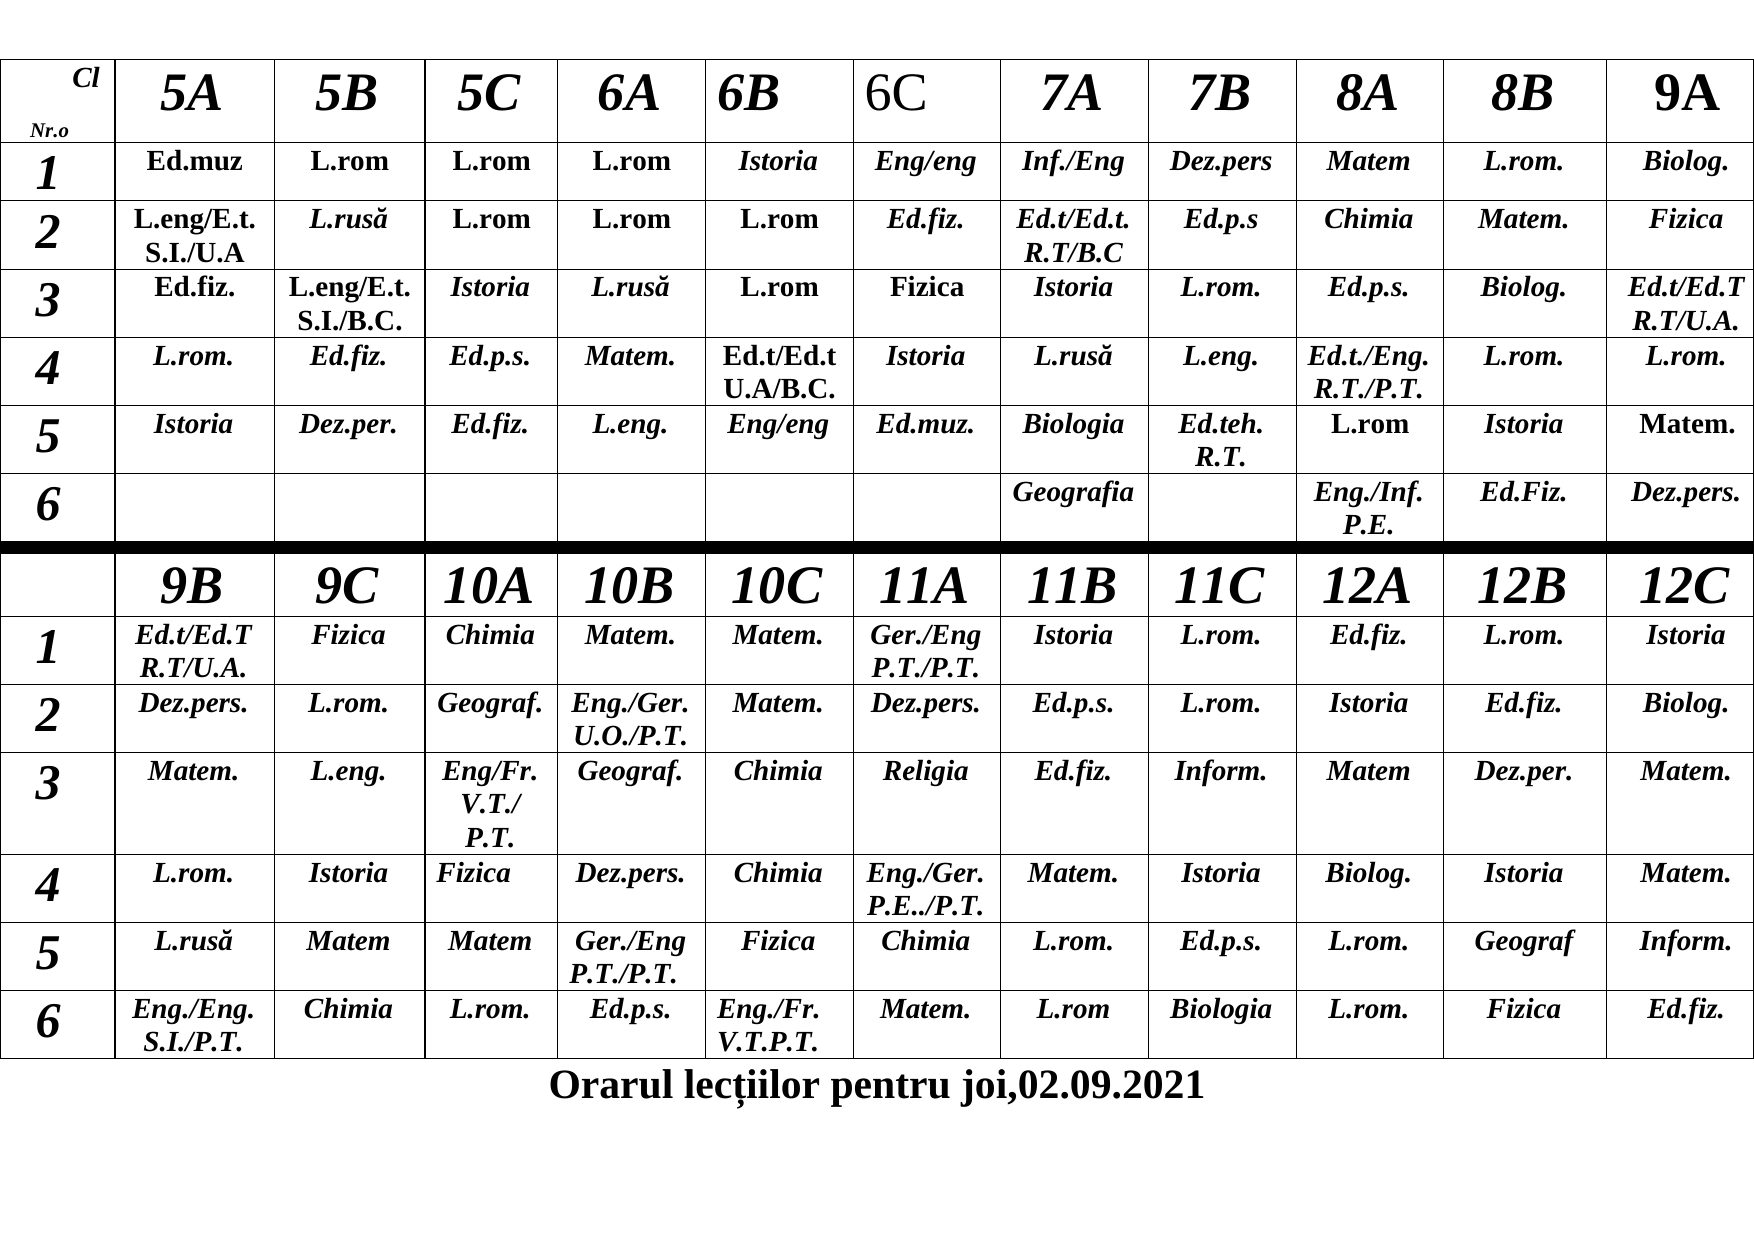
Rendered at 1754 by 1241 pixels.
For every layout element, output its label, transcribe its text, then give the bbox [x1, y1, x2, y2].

table_cell Ed.t/Ed.t. R.T/B.C [1001, 201, 1148, 268]
table_cell Dez.pers. [558, 855, 705, 922]
table_cell 1 [1, 617, 114, 684]
table_cell L.eng/E.t. S.I./B.C. [275, 270, 424, 337]
table_cell Eng./Inf. P.E. [1297, 474, 1443, 541]
table_cell 4 [1, 338, 114, 405]
table_cell Matem. [1001, 855, 1148, 922]
table_cell Ed.p.s. [426, 338, 557, 405]
table_cell Istoria [1444, 855, 1606, 922]
table_cell Matem. [558, 617, 705, 684]
table_cell Biolog. [1607, 143, 1753, 200]
table_cell Geograf. [426, 685, 557, 752]
table_cell L.rom. [1001, 923, 1148, 990]
table_cell L.rom. [1297, 991, 1443, 1058]
table_cell L.rusă [1001, 338, 1148, 405]
text Orarul lecțiilor pentru joi,02.09.2021 [118, 1059, 1636, 1107]
table_cell Ed.p.s. [558, 991, 705, 1058]
table_cell Ed.Fiz. [1444, 474, 1606, 541]
table_cell Chimia [706, 753, 853, 854]
table_cell L.eng. [558, 406, 705, 473]
table_cell L.rom. [426, 991, 557, 1058]
table_cell Eng/Fr. V.T./P.T. [426, 753, 557, 854]
table_cell Ed.fiz. [116, 270, 274, 337]
table_cell L.rom. [1149, 270, 1296, 337]
table_cell Chimia [275, 991, 424, 1058]
table_cell 5 [1, 923, 114, 990]
table_cell Ed.fiz. [854, 201, 1000, 268]
table_cell Matem. [1444, 201, 1606, 268]
table_cell Inf./Eng [1001, 143, 1148, 200]
table_header 5B [275, 60, 424, 142]
table_cell Istoria [275, 855, 424, 922]
table_cell Fizica [426, 855, 557, 922]
table_cell 3 [1, 270, 114, 337]
table_cell Ed.fiz. [1001, 753, 1148, 854]
table_cell Inform. [1607, 923, 1753, 990]
table_cell L.rom. [1444, 143, 1606, 200]
table_cell 3 [1, 753, 114, 854]
table_cell Matem. [706, 685, 853, 752]
table_cell Istoria [1607, 617, 1753, 684]
table_cell Istoria [116, 406, 274, 473]
table_cell 12A [1297, 554, 1443, 616]
table_cell L.rom [426, 201, 557, 268]
table_cell L.eng/E.t. S.I./U.A [116, 201, 274, 268]
table_cell Matem. [1607, 406, 1753, 473]
table_cell Biolog. [1297, 855, 1443, 922]
table_cell Matem. [116, 753, 274, 854]
table_cell L.rom [706, 201, 853, 268]
table_cell Ed.fiz. [1297, 617, 1443, 684]
table_cell L.rom. [116, 338, 274, 405]
table_cell L.rom [558, 143, 705, 200]
table_cell Biolog. [1607, 685, 1753, 752]
table_cell Ed.p.s. [1297, 270, 1443, 337]
table_cell Fizica [706, 923, 853, 990]
table_cell Dez.pers. [854, 685, 1000, 752]
table_cell Ed.muz [116, 143, 274, 200]
table_cell L.rom [1001, 991, 1148, 1058]
table_cell L.rom [275, 143, 424, 200]
table_cell Dez.per. [1444, 753, 1606, 854]
table_cell Ed.t/Ed.t U.A/B.C. [706, 338, 853, 405]
table_cell Istoria [1444, 406, 1606, 473]
table_cell 11A [854, 554, 1000, 616]
table_cell 10A [426, 554, 557, 616]
table_cell 6 [1, 991, 114, 1058]
table_header 5A [116, 60, 274, 142]
table_cell L.rom. [275, 685, 424, 752]
table_cell L.rom [706, 270, 853, 337]
table_cell [558, 474, 705, 541]
table_header 8A [1297, 60, 1443, 142]
table_cell Ed.t/Ed.T R.T/U.A. [1607, 270, 1753, 337]
table_cell L.eng. [275, 753, 424, 854]
table_cell Geograf [1444, 923, 1606, 990]
table_cell L.rom [1297, 406, 1443, 473]
table_cell [116, 474, 274, 541]
table_cell 2 [1, 201, 114, 268]
table_header 6C [854, 60, 1000, 142]
table_cell Biologia [1001, 406, 1148, 473]
table_cell Ger./Eng P.T./P.T. [558, 923, 705, 990]
table_cell L.rom. [1149, 685, 1296, 752]
table_cell Eng/eng [854, 143, 1000, 200]
table_cell L.rom. [1607, 338, 1753, 405]
table_cell [275, 474, 424, 541]
table_cell 10C [706, 554, 853, 616]
table_cell 9B [116, 554, 274, 616]
table_cell Ger./Eng P.T./P.T. [854, 617, 1000, 684]
table_cell Fizica [1444, 991, 1606, 1058]
table_cell 9C [275, 554, 424, 616]
table_cell L.rusă [116, 923, 274, 990]
table_cell Eng./Ger. U.O./P.T. [558, 685, 705, 752]
table_cell 11C [1149, 554, 1296, 616]
table_cell Ed.fiz. [426, 406, 557, 473]
table_cell Istoria [1149, 855, 1296, 922]
table_cell Geografia [1001, 474, 1148, 541]
table_cell L.rom [426, 143, 557, 200]
table_cell L.rusă [275, 201, 424, 268]
table_cell Ed.p.s. [1149, 923, 1296, 990]
table_cell Eng./Eng. S.I./P.T. [116, 991, 274, 1058]
table_cell 4 [1, 855, 114, 922]
table_cell Istoria [854, 338, 1000, 405]
table_cell Matem [1297, 143, 1443, 200]
table_cell 12C [1607, 554, 1753, 616]
table_header 6A [558, 60, 705, 142]
table_cell 10B [558, 554, 705, 616]
table_cell 1 [1, 143, 114, 200]
table_cell Biolog. [1444, 270, 1606, 337]
table_cell [706, 474, 853, 541]
table_header 7A [1001, 60, 1148, 142]
table_cell Dez.pers. [1607, 474, 1753, 541]
table_cell Eng./Fr. V.T.P.T. [706, 991, 853, 1058]
table_cell Fizica [1607, 201, 1753, 268]
table_cell Chimia [426, 617, 557, 684]
table_cell Ed.t./Eng. R.T./P.T. [1297, 338, 1443, 405]
table_cell Istoria [1001, 270, 1148, 337]
table_cell L.rom [558, 201, 705, 268]
table_cell Geograf. [558, 753, 705, 854]
table_cell Ed.muz. [854, 406, 1000, 473]
table_cell L.eng. [1149, 338, 1296, 405]
table_cell Chimia [706, 855, 853, 922]
table_cell Ed.fiz. [275, 338, 424, 405]
table_cell Chimia [854, 923, 1000, 990]
table_cell 5 [1, 406, 114, 473]
table_cell Matem. [1607, 753, 1753, 854]
table_header 8B [1444, 60, 1606, 142]
table_cell Biologia [1149, 991, 1296, 1058]
table_cell L.rom. [1444, 338, 1606, 405]
table_header 9A [1607, 60, 1753, 142]
table_cell L.rom. [1297, 923, 1443, 990]
table_header 7B [1149, 60, 1296, 142]
table_cell Ed.p.s. [1001, 685, 1148, 752]
table_cell [1, 554, 114, 616]
table_cell [426, 474, 557, 541]
table_cell Dez.pers. [116, 685, 274, 752]
table_cell Matem. [854, 991, 1000, 1058]
table_cell 11B [1001, 554, 1148, 616]
table_cell L.rusă [558, 270, 705, 337]
table_cell Fizica [854, 270, 1000, 337]
table_cell L.rom. [1444, 617, 1606, 684]
table_cell Matem. [706, 617, 853, 684]
table_cell 2 [1, 685, 114, 752]
table_cell 12B [1444, 554, 1606, 616]
table_cell Matem [1297, 753, 1443, 854]
table_cell Istoria [426, 270, 557, 337]
table_cell Matem [426, 923, 557, 990]
table_cell Religia [854, 753, 1000, 854]
table_cell Dez.per. [275, 406, 424, 473]
table_cell Istoria [706, 143, 853, 200]
table_header 6B [706, 60, 853, 142]
table_cell Eng./Ger. P.E../P.T. [854, 855, 1000, 922]
table_cell Ed.p.s [1149, 201, 1296, 268]
table_cell Istoria [1297, 685, 1443, 752]
table_cell [854, 474, 1000, 541]
table_cell Istoria [1001, 617, 1148, 684]
table_cell Matem [275, 923, 424, 990]
table_cell Fizica [275, 617, 424, 684]
table_cell Eng/eng [706, 406, 853, 473]
table_cell Dez.pers [1149, 143, 1296, 200]
table_cell Ed.t/Ed.T R.T/U.A. [116, 617, 274, 684]
table_cell Ed.teh. R.T. [1149, 406, 1296, 473]
table_cell Matem. [558, 338, 705, 405]
table_cell L.rom. [1149, 617, 1296, 684]
table_cell 6 [1, 474, 114, 541]
table_cell [1149, 474, 1296, 541]
table_header 5C [426, 60, 557, 142]
table_cell Ed.fiz. [1607, 991, 1753, 1058]
table_cell L.rom. [116, 855, 274, 922]
table_header Cl Nr.o [1, 60, 114, 142]
table_cell Matem. [1607, 855, 1753, 922]
table_cell Ed.fiz. [1444, 685, 1606, 752]
table_cell Chimia [1297, 201, 1443, 268]
table_cell Inform. [1149, 753, 1296, 854]
